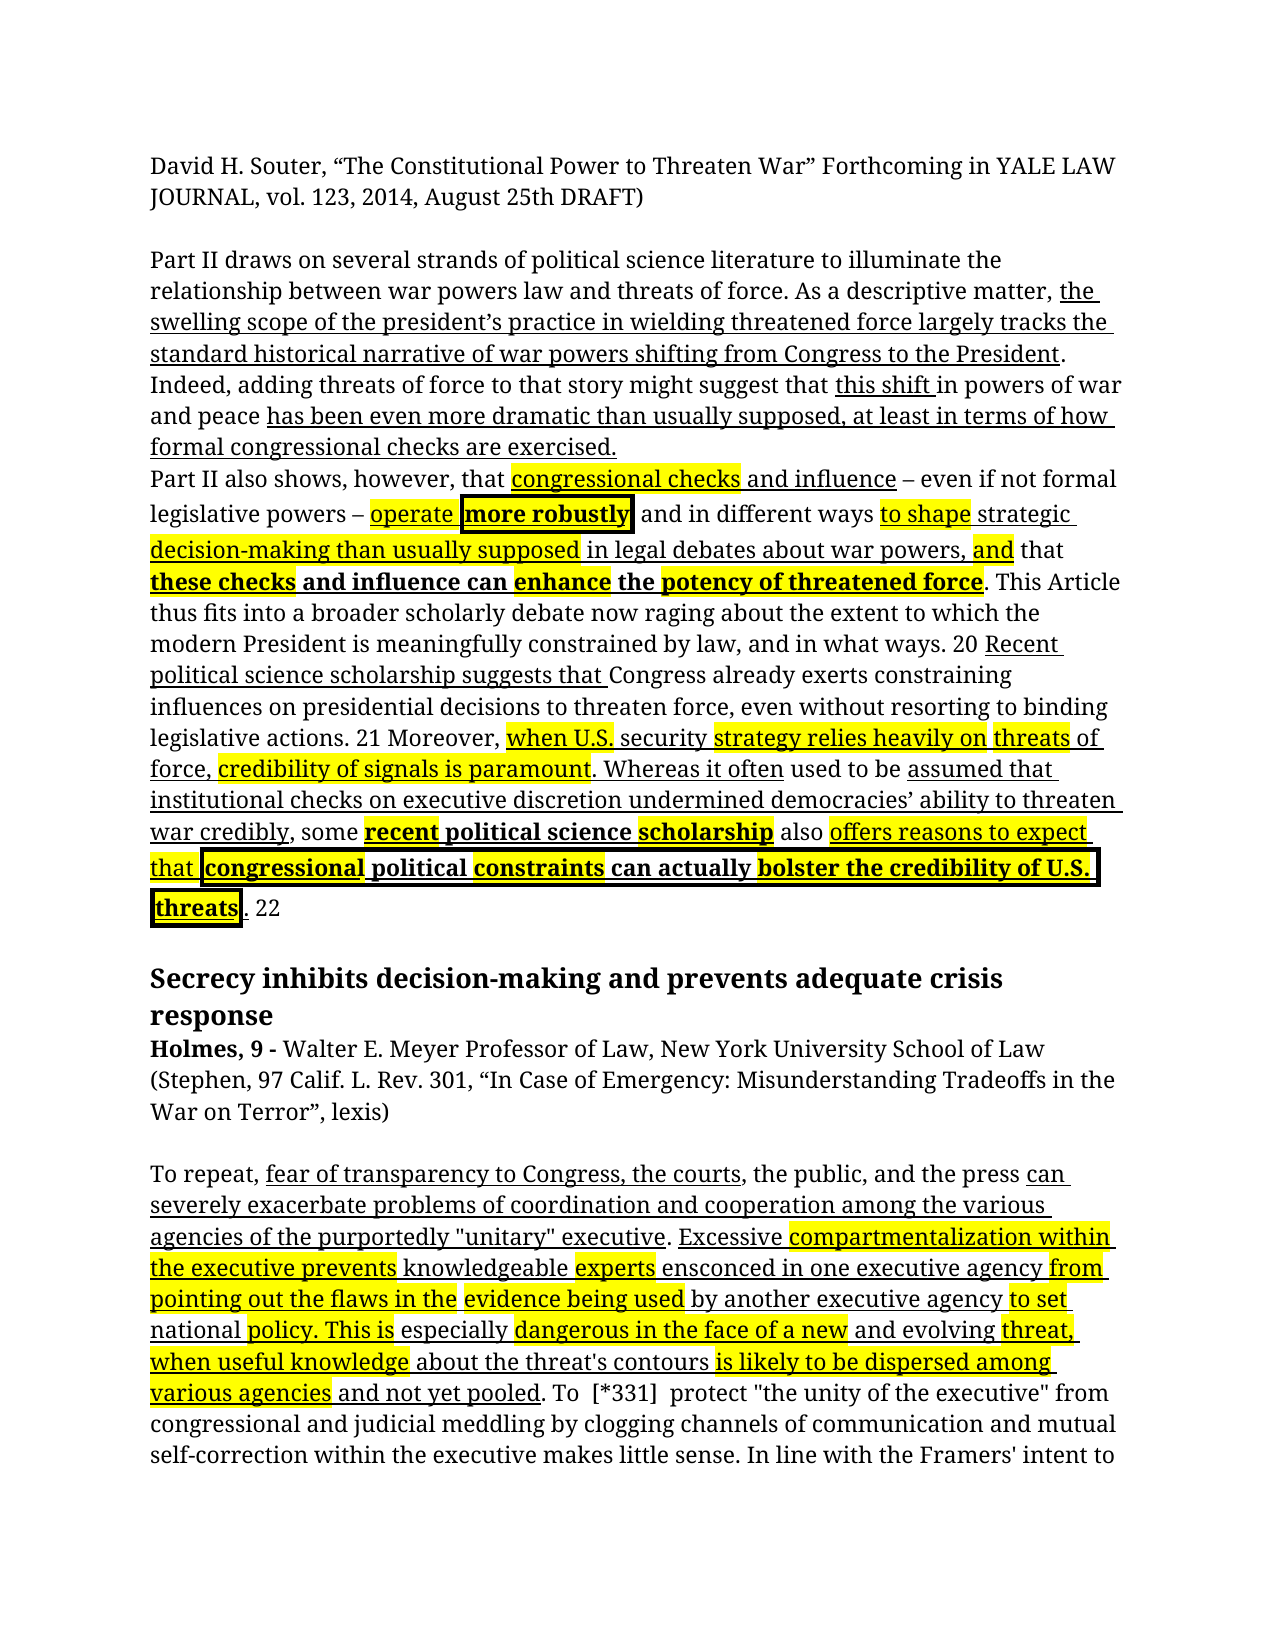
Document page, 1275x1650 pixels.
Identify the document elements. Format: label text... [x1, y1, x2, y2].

text Part II draws on several strands of political science literature to illuminate the relationship between war powers law and threats of force. As a descriptive matter, the swelling scope of the president’s practice in wielding threatened force largely tracks the standard historical narrative of war powers shifting from Congress to the President. Indeed, adding threats of force to that story might suggest that this shift in powers of war and peace has been even more dramatic than usually supposed, at least in terms of how formal congressional checks are exercised. [150, 244, 1125, 462]
text Part II also shows, however, that congressional checks and influence – even if not formal legislative powers – operate more robustly and in different ways to shape strategic decision-making than usually supposed in legal debates about war powers, and that these checks and influence can enhance the potency of threatened force. This Article thus fits into a broader scholarly debate now raging about the extent to which the modern President is meaningfully constrained by law, and in what ways. 20 Recent political science scholarship suggests that Congress already exerts constraining influences on presidential decisions to threaten force, even without resorting to binding legislative actions. 21 Moreover, when U.S. security strategy relies heavily on threats of force, credibility of signals is paramount. Whereas it often used to be assumed that institutional checks on executive discretion undermined democracies’ ability to threaten war credibly, some recent political science scholarship also offers reasons to expect that congressional political constraints can actually bolster the credibility of U.S. threats. 22 [150, 462, 1125, 928]
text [150, 1158, 1125, 1471]
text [150, 150, 1125, 212]
text Holmes, 9 - Walter E. Meyer Professor of Law, New York University School of Law (Stephen, 97 Calif. L. Rev. 301, “In Case of Emergency: Misunderstanding Tradeoffs in the War on Terror”, lexis) [150, 1033, 1125, 1127]
subtitle Secrecy inhibits decision-making and prevents adequate crisis response [150, 959, 1125, 1033]
